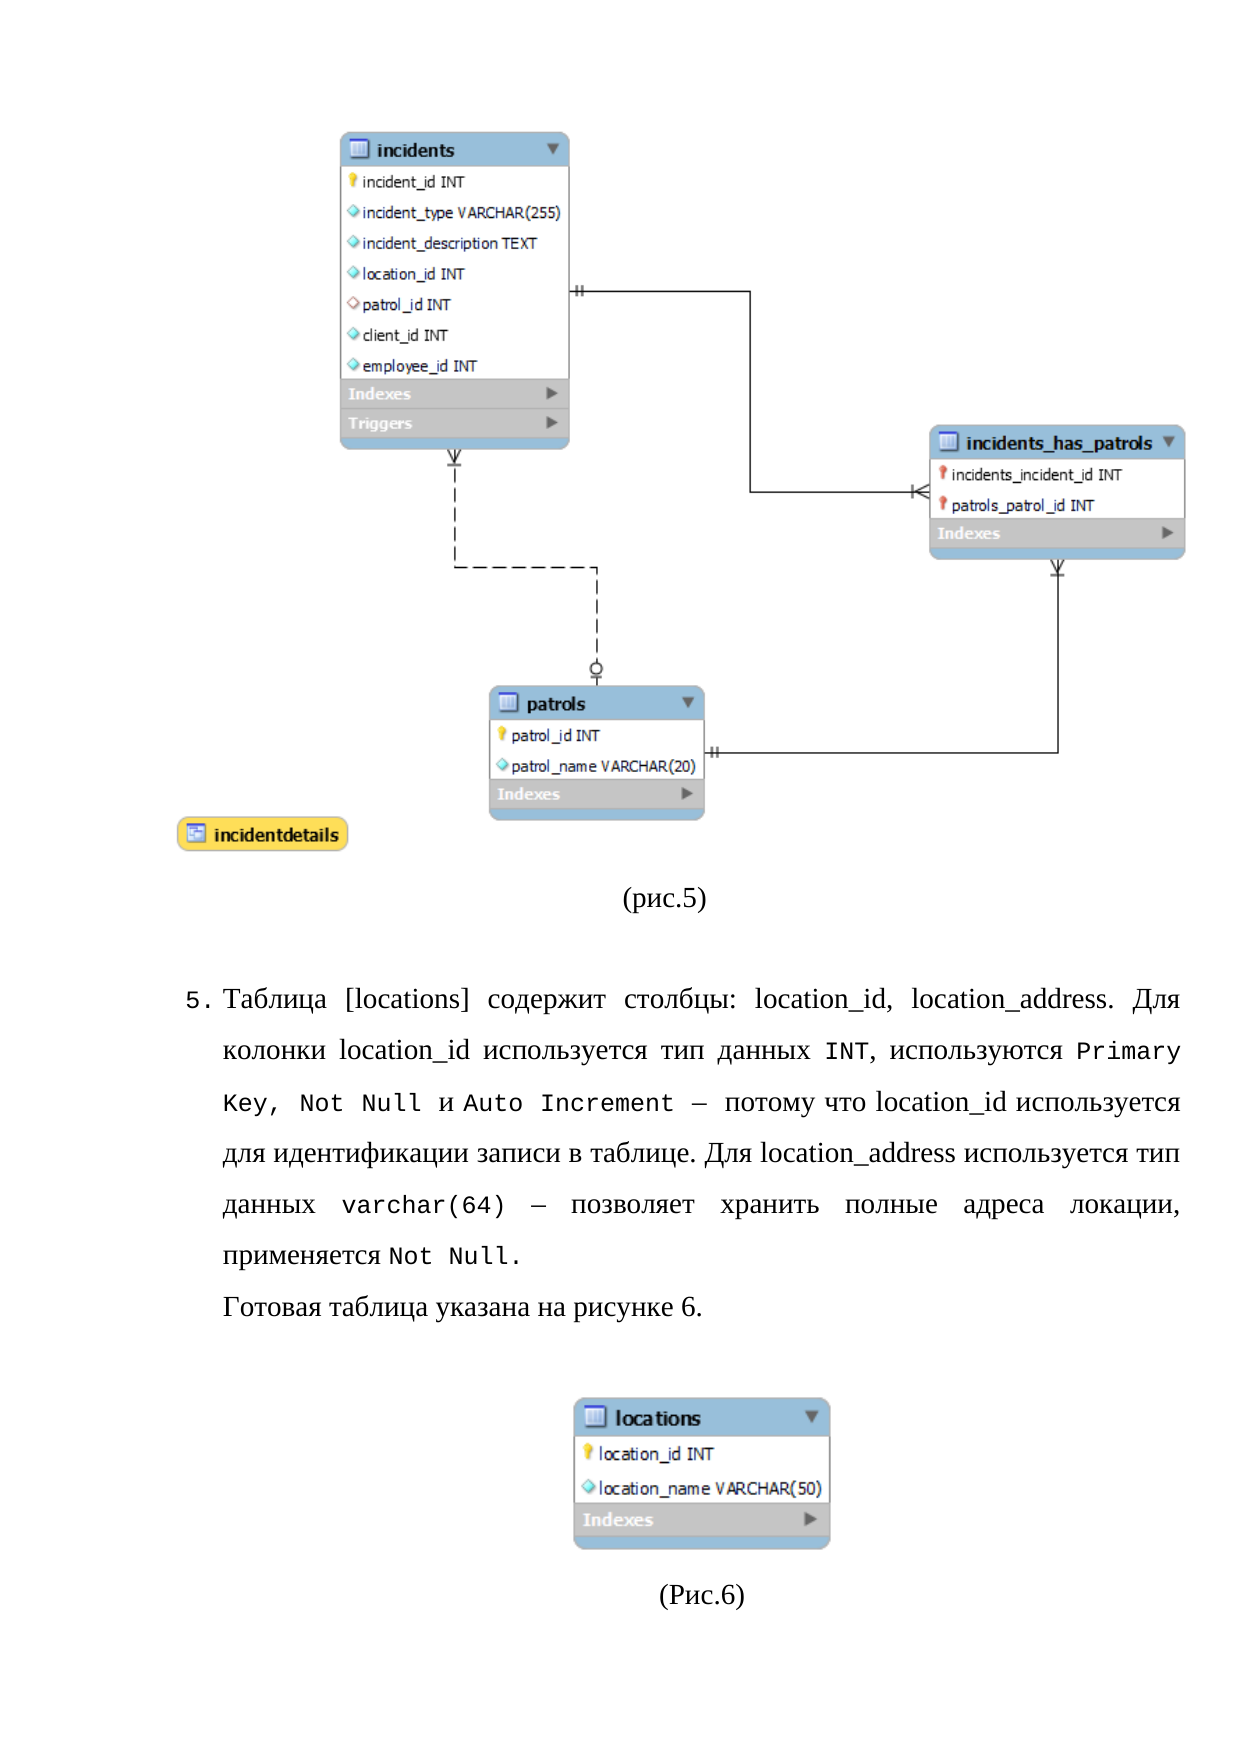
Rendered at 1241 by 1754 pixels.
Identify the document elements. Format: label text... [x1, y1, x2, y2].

list (Рис.6) [223, 1577, 1181, 1610]
list Готовая таблица указана на рисунке 6. [223, 1289, 1181, 1323]
text (рис.5) [148, 118, 1181, 914]
list Таблица [locations] содержит столбцы: location_id, location_address. Для колонки location_id используется тип данных INT, используются Primary Key, Not Null и Auto Increment – потому что location_id используется для идентификации записи в таблице. Для location_address используется тип данных varchar(64) – позволяет хранить полные адреса локации, применяется Not Null. [185, 981, 1181, 1272]
